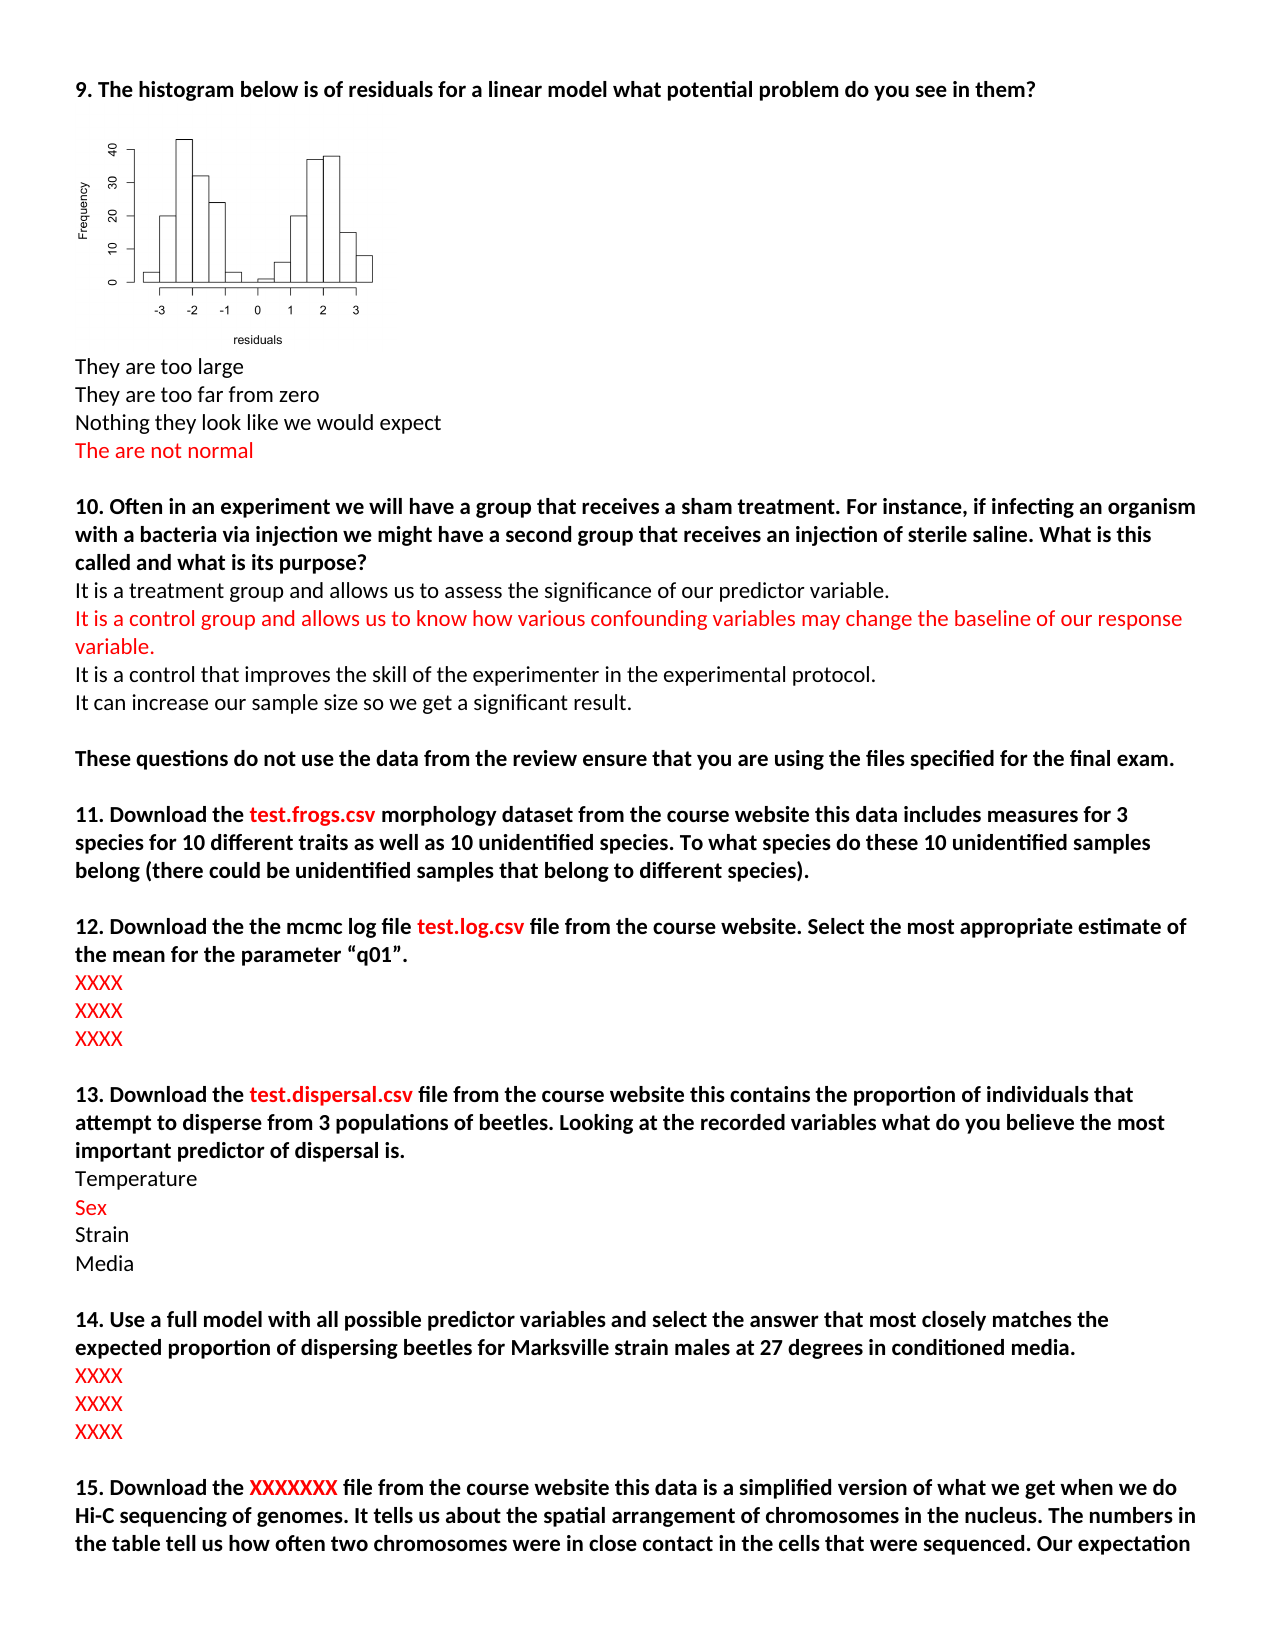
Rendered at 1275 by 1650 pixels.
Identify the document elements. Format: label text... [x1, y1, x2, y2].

text It is a treatment group and allows us to assess the significance of our predictor variable. [75, 576, 1200, 604]
text It is a control group and allows us to know how various confounding variables may change the baseline of our response variable. [75, 604, 1200, 660]
text Nothing they look like we would expect [75, 408, 1200, 436]
picture [75, 103, 397, 352]
text XXXX [75, 996, 1200, 1024]
text It is a control that improves the skill of the experimenter in the experimental protocol. [75, 660, 1200, 688]
text 12. Download the the mcmc log file test.log.csv file from the course website. Select the most appropriate estimate of the mean for the parameter “q01”. [75, 912, 1200, 968]
text Temperature [75, 1164, 1200, 1193]
text XXXX [75, 1417, 1200, 1445]
text 13. Download the test.dispersal.csv file from the course website this contains the proportion of individuals that attempt to disperse from 3 populations of beetles. Looking at the recorded variables what do you believe the most important predictor of dispersal is. [75, 1081, 1200, 1164]
text These questions do not use the data from the review ensure that you are using the files specified for the final exam. [75, 744, 1200, 772]
text 10. Often in an experiment we will have a group that receives a sham treatment. For instance, if infecting an organism with a bacteria via injection we might have a second group that receives an injection of sterile saline. What is this called and what is its purpose? [75, 492, 1200, 576]
text XXXX [75, 1024, 1200, 1052]
text XXXX [75, 1361, 1200, 1389]
text They are too large [75, 352, 1200, 380]
text It can increase our sample size so we get a significant result. [75, 688, 1200, 716]
text They are too far from zero [75, 380, 1200, 408]
text 14. Use a full model with all possible predictor variables and select the answer that most closely matches the expected proportion of dispersing beetles for Marksville strain males at 27 degrees in conditioned media. [75, 1305, 1200, 1361]
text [75, 1473, 1200, 1557]
text Strain [75, 1221, 1200, 1249]
text Sex [75, 1193, 1200, 1221]
text XXXX [75, 1389, 1200, 1417]
text XXXX [75, 968, 1200, 996]
text 11. Download the test.frogs.csv morphology dataset from the course website this data includes measures for 3 species for 10 different traits as well as 10 unidentified species. To what species do these 10 unidentified samples belong (there could be unidentified samples that belong to different species). [75, 800, 1200, 884]
text Media [75, 1249, 1200, 1277]
text The are not normal [75, 436, 1200, 464]
